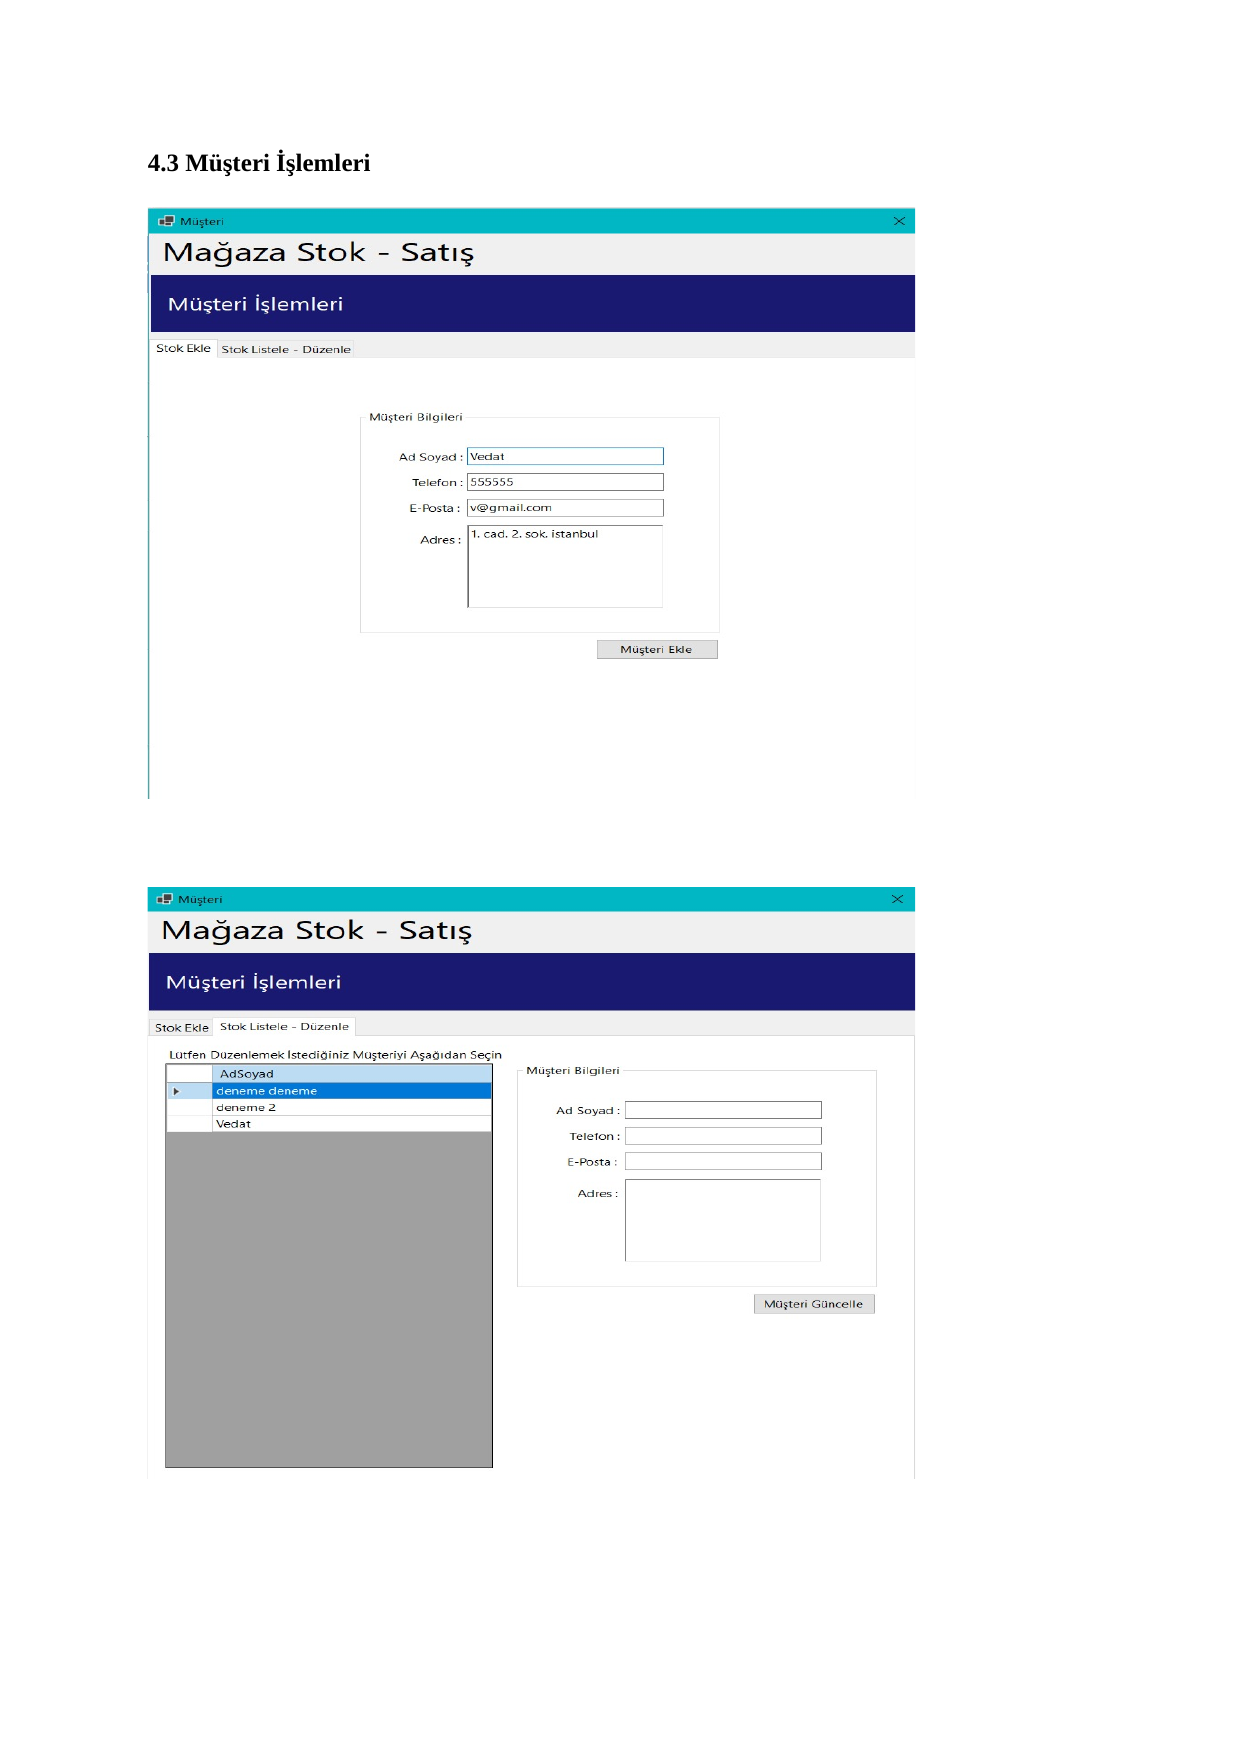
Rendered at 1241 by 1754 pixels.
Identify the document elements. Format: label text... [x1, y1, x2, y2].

picture [147, 887, 916, 1479]
text 4.3 Müşteri İşlemleri [148, 148, 1093, 176]
picture [147, 207, 916, 799]
